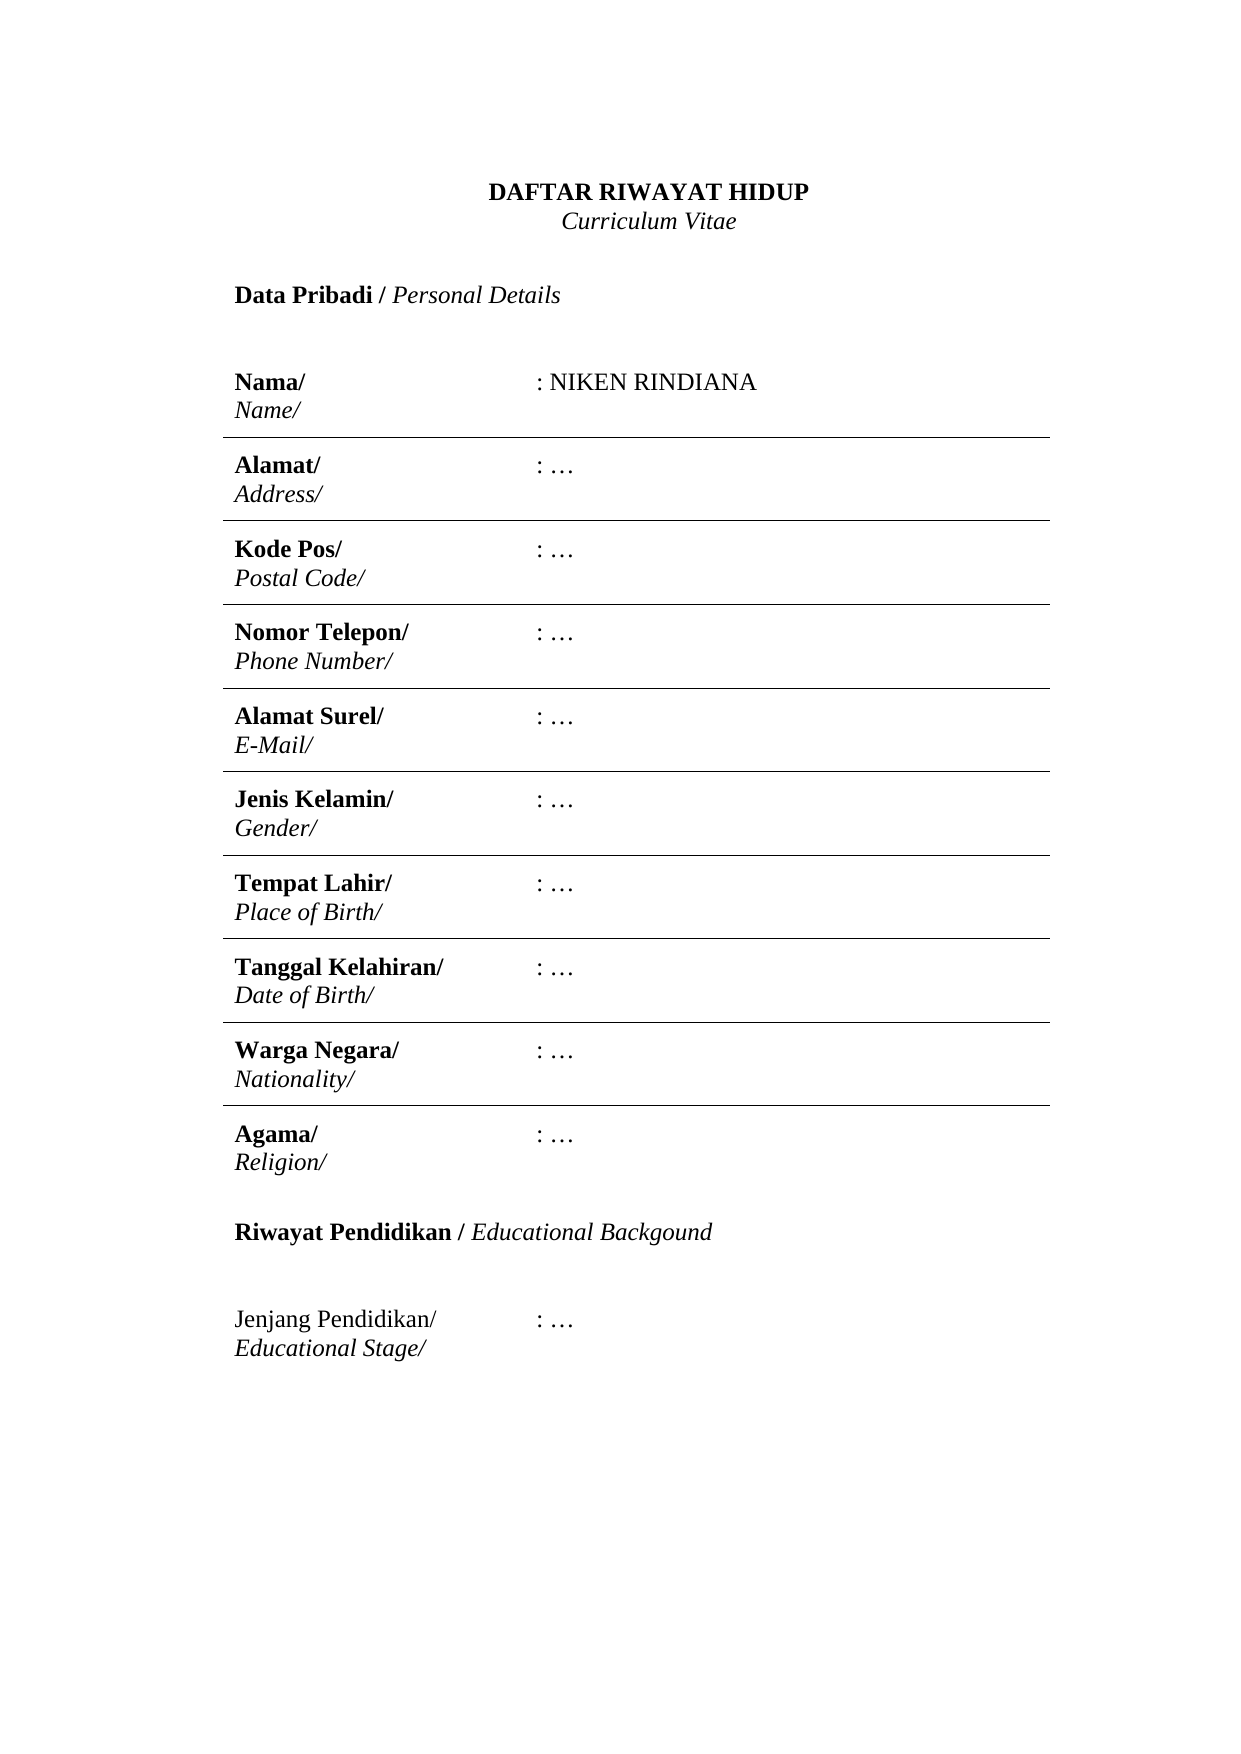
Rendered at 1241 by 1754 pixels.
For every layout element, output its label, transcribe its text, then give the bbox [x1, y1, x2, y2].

table_cell Tempat Lahir/ Place of Birth/ [223, 856, 525, 938]
table_cell Alamat Surel/ E-Mail/ [223, 689, 525, 771]
table_header : … [525, 1292, 1050, 1374]
text Data Pribadi / Personal Details [234, 280, 1063, 309]
text DAFTAR RIWAYAT HIDUP [234, 177, 1063, 206]
table_cell : … [525, 521, 1050, 604]
table_cell Agama/ Religion/ [223, 1106, 525, 1189]
text Curriculum Vitae [234, 206, 1063, 235]
table_cell : … [525, 856, 1050, 938]
table_cell : … [525, 1023, 1050, 1105]
table_cell : … [525, 1106, 1050, 1189]
table_cell : … [525, 689, 1050, 771]
table_cell : … [525, 605, 1050, 687]
table_cell : … [525, 939, 1050, 1022]
table_cell Warga Negara/ Nationality/ [223, 1023, 525, 1105]
table_header Jenjang Pendidikan/ Educational Stage/ [223, 1292, 525, 1374]
table_cell Tanggal Kelahiran/ Date of Birth/ [223, 939, 525, 1022]
table_header : NIKEN RINDIANA [525, 354, 1050, 437]
text Riwayat Pendidikan / Educational Backgound [234, 1217, 1063, 1246]
table_cell : … [525, 438, 1050, 520]
table_cell : … [525, 772, 1050, 854]
table_cell Alamat/ Address/ [223, 438, 525, 520]
table_cell Jenis Kelamin/ Gender/ [223, 772, 525, 854]
table_cell Nomor Telepon/ Phone Number/ [223, 605, 525, 687]
table_header Nama/ Name/ [223, 354, 525, 437]
table_cell Kode Pos/ Postal Code/ [223, 521, 525, 604]
